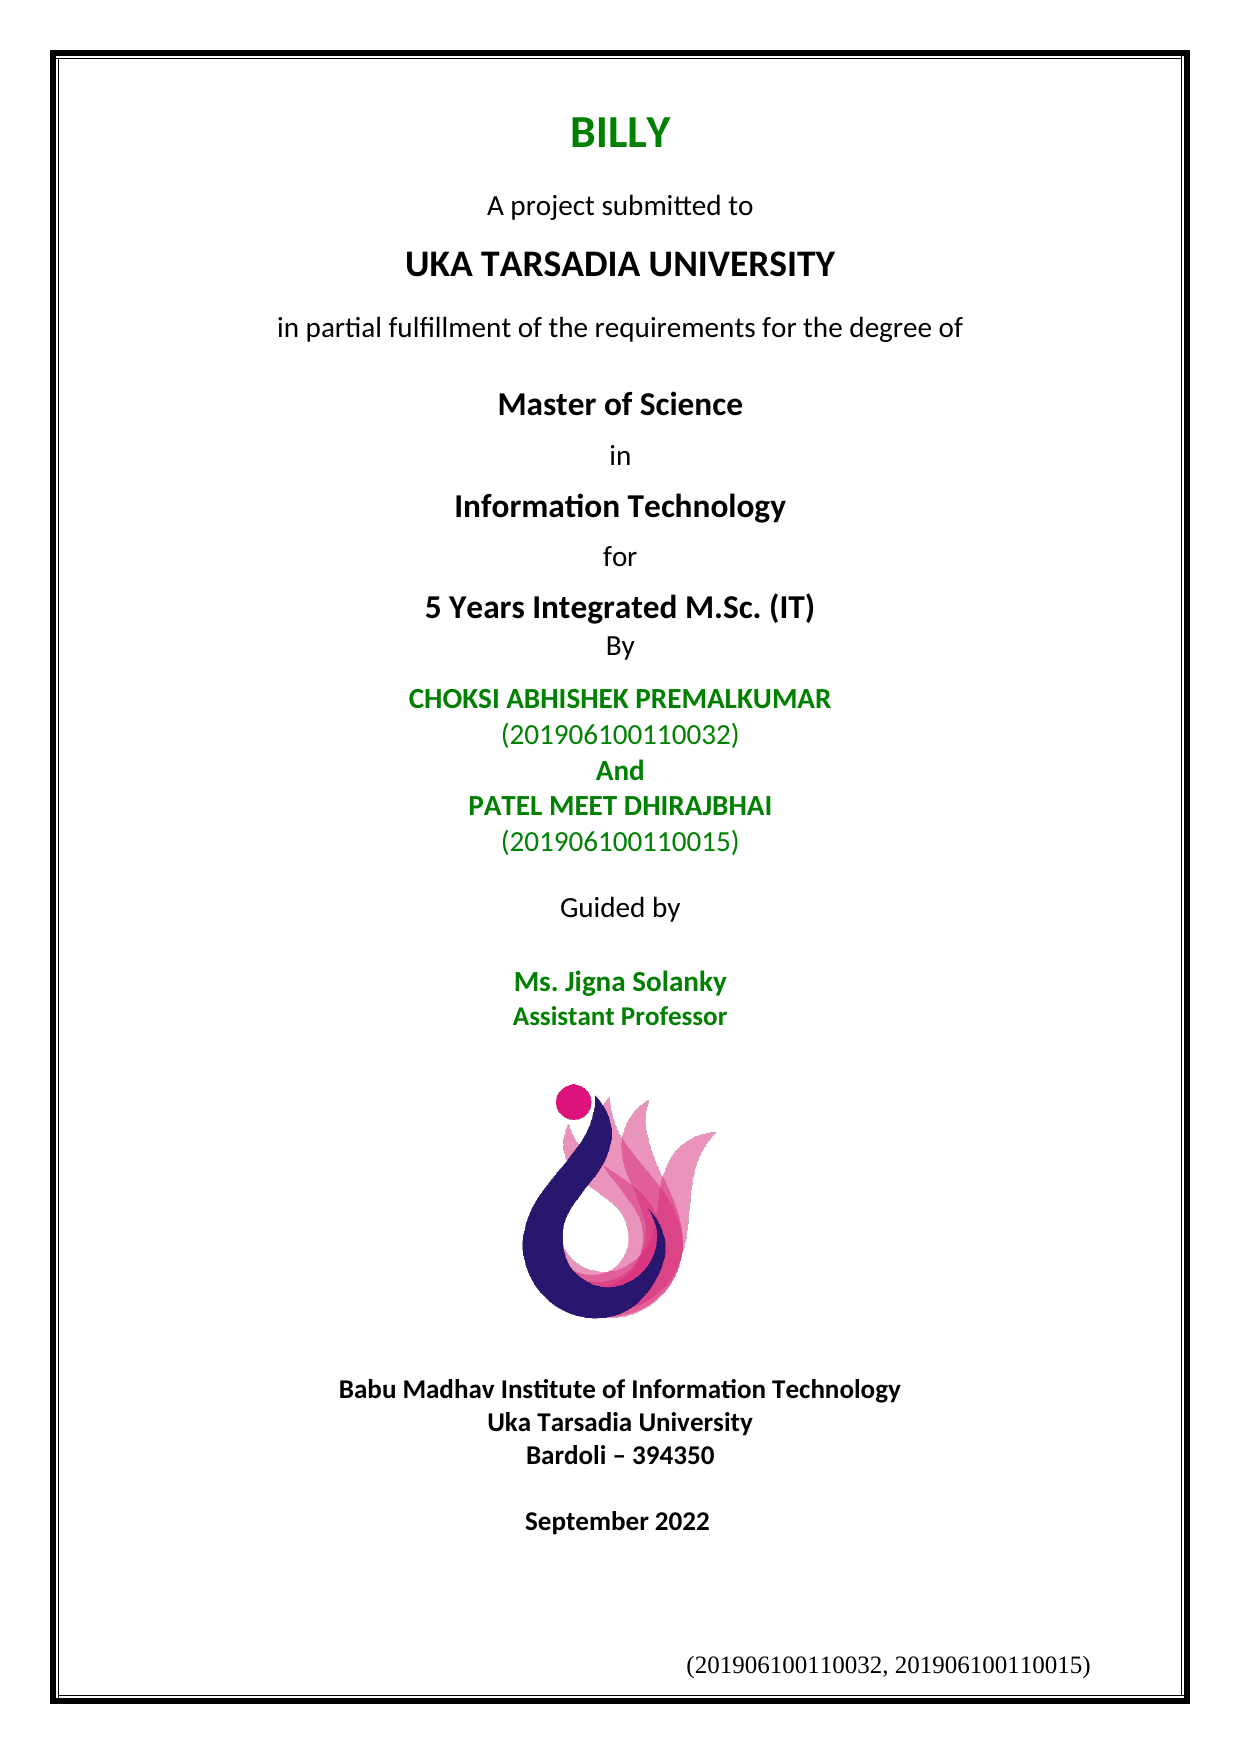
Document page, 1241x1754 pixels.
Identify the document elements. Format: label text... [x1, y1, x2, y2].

text By [150, 627, 1090, 662]
text Uka Tarsadia University [150, 1405, 1090, 1438]
text Assistant Professor [150, 999, 1090, 1032]
text 5 Years Integrated M.Sc. (IT) [150, 586, 1090, 627]
text for [150, 538, 1090, 574]
text in partial fulfillment of the requirements for the degree of [150, 309, 1090, 345]
text CHOKSI ABHISHEK PREMALKUMAR [150, 680, 1090, 716]
text Information Technology [150, 485, 1090, 526]
text A project submitted to [150, 187, 1090, 223]
text Guided by [150, 889, 1090, 924]
text Bardoli – 394350 [150, 1438, 1090, 1471]
text And [150, 752, 1090, 787]
text September 2022 [450, 1504, 1090, 1537]
text PATEL MEET DHIRAJBHAI [150, 787, 1090, 823]
text Babu Madhav Institute of Information Technology [150, 1372, 1090, 1405]
text UKA TARSADIA UNIVERSITY [150, 240, 1090, 286]
text Master of Science [150, 383, 1090, 424]
picture [436, 1084, 805, 1348]
text in [150, 437, 1090, 472]
text (201906100110015) [150, 823, 1090, 858]
text Ms. Jigna Solanky [150, 963, 1090, 999]
text BILLY [150, 103, 1090, 159]
text (201906100110032) [150, 716, 1090, 752]
